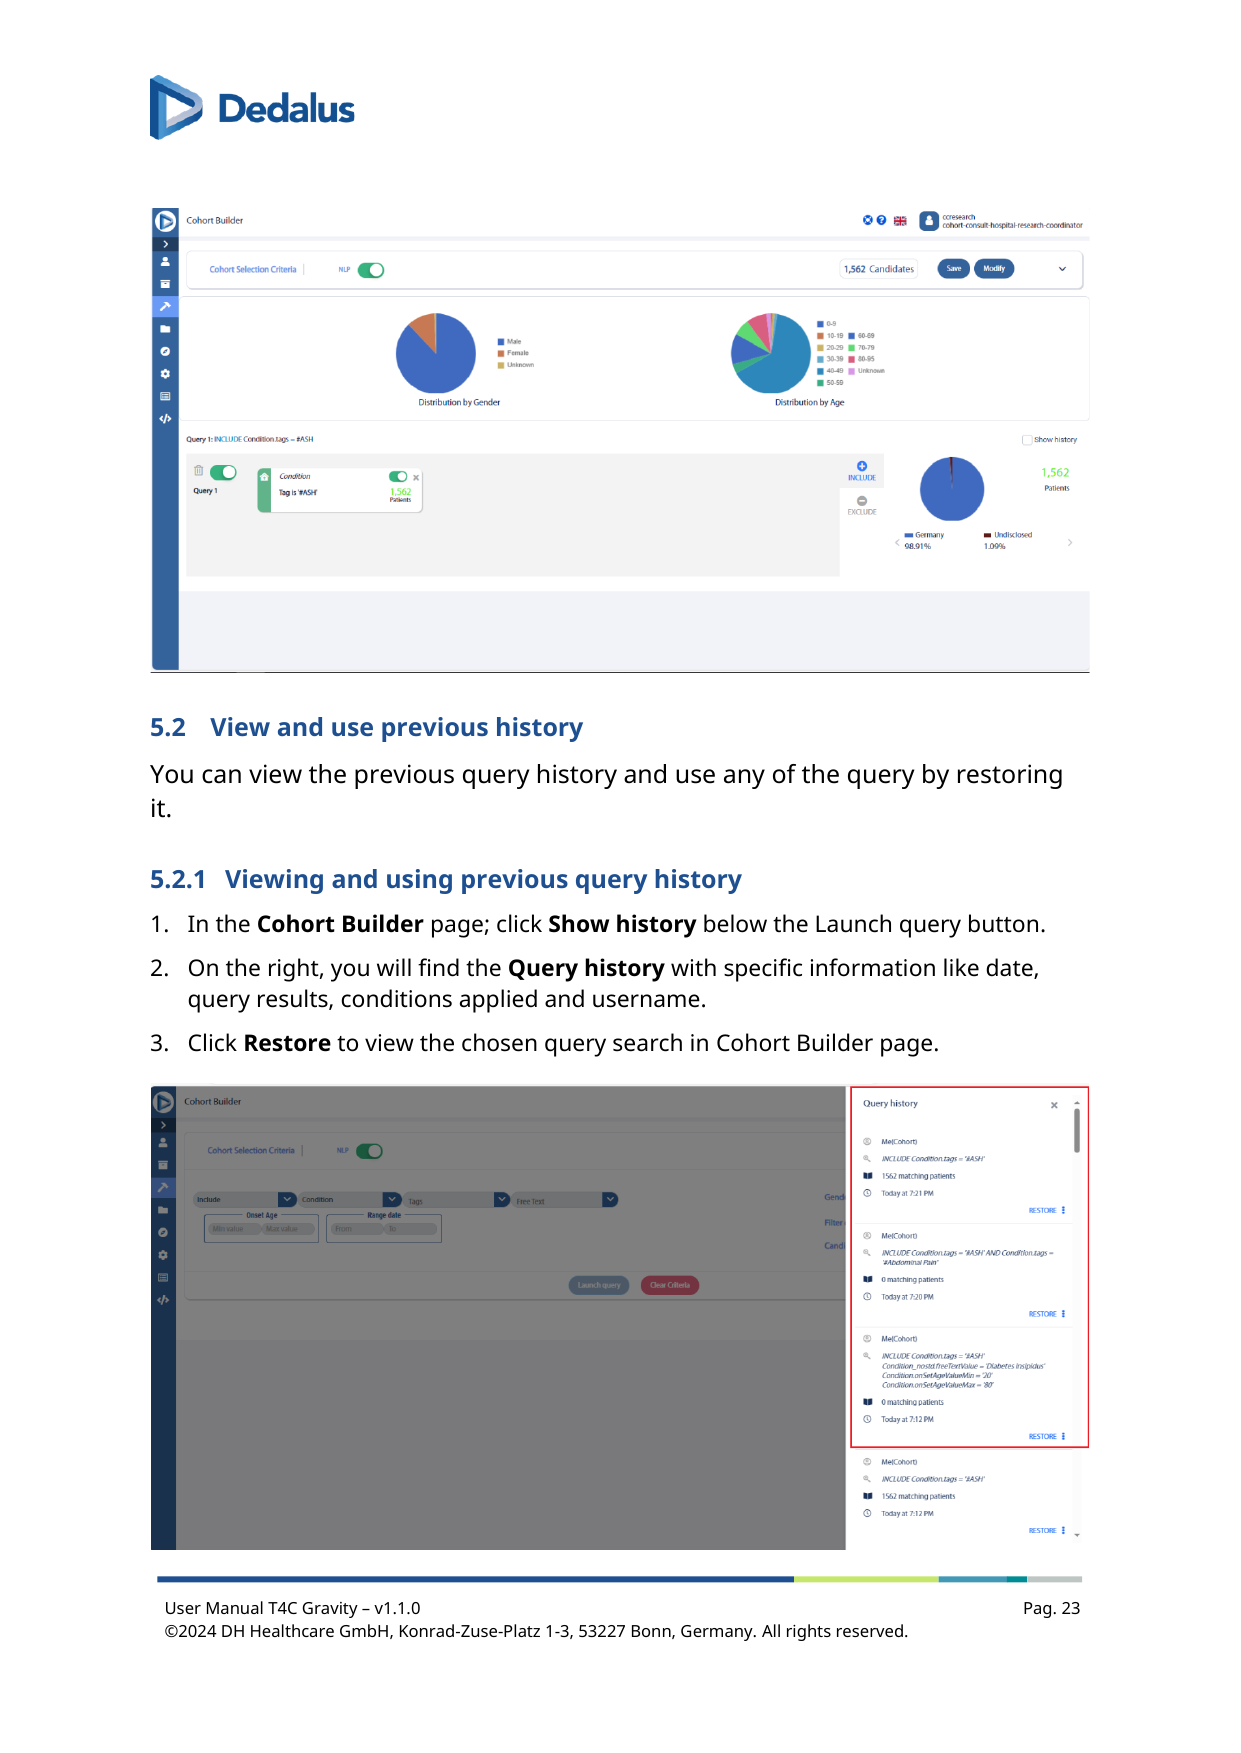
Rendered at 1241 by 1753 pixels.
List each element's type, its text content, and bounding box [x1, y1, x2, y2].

list In the Cohort Builder page; click Show history below the Launch query button. [150, 908, 1090, 940]
subtitle View and use previous history [150, 710, 1090, 744]
list On the right, you will find the Query history with specific information like date, query results, conditions applied and username. [150, 952, 1090, 1015]
picture [151, 1083, 1090, 1550]
subtitle Viewing and using previous query history [150, 862, 1090, 896]
picture [150, 208, 1090, 673]
text You can view the previous query history and use any of the query by restoring it. [150, 756, 1090, 824]
picture [150, 75, 355, 140]
list Click Restore to view the chosen query search in Cohort Builder page. [150, 1027, 1090, 1058]
